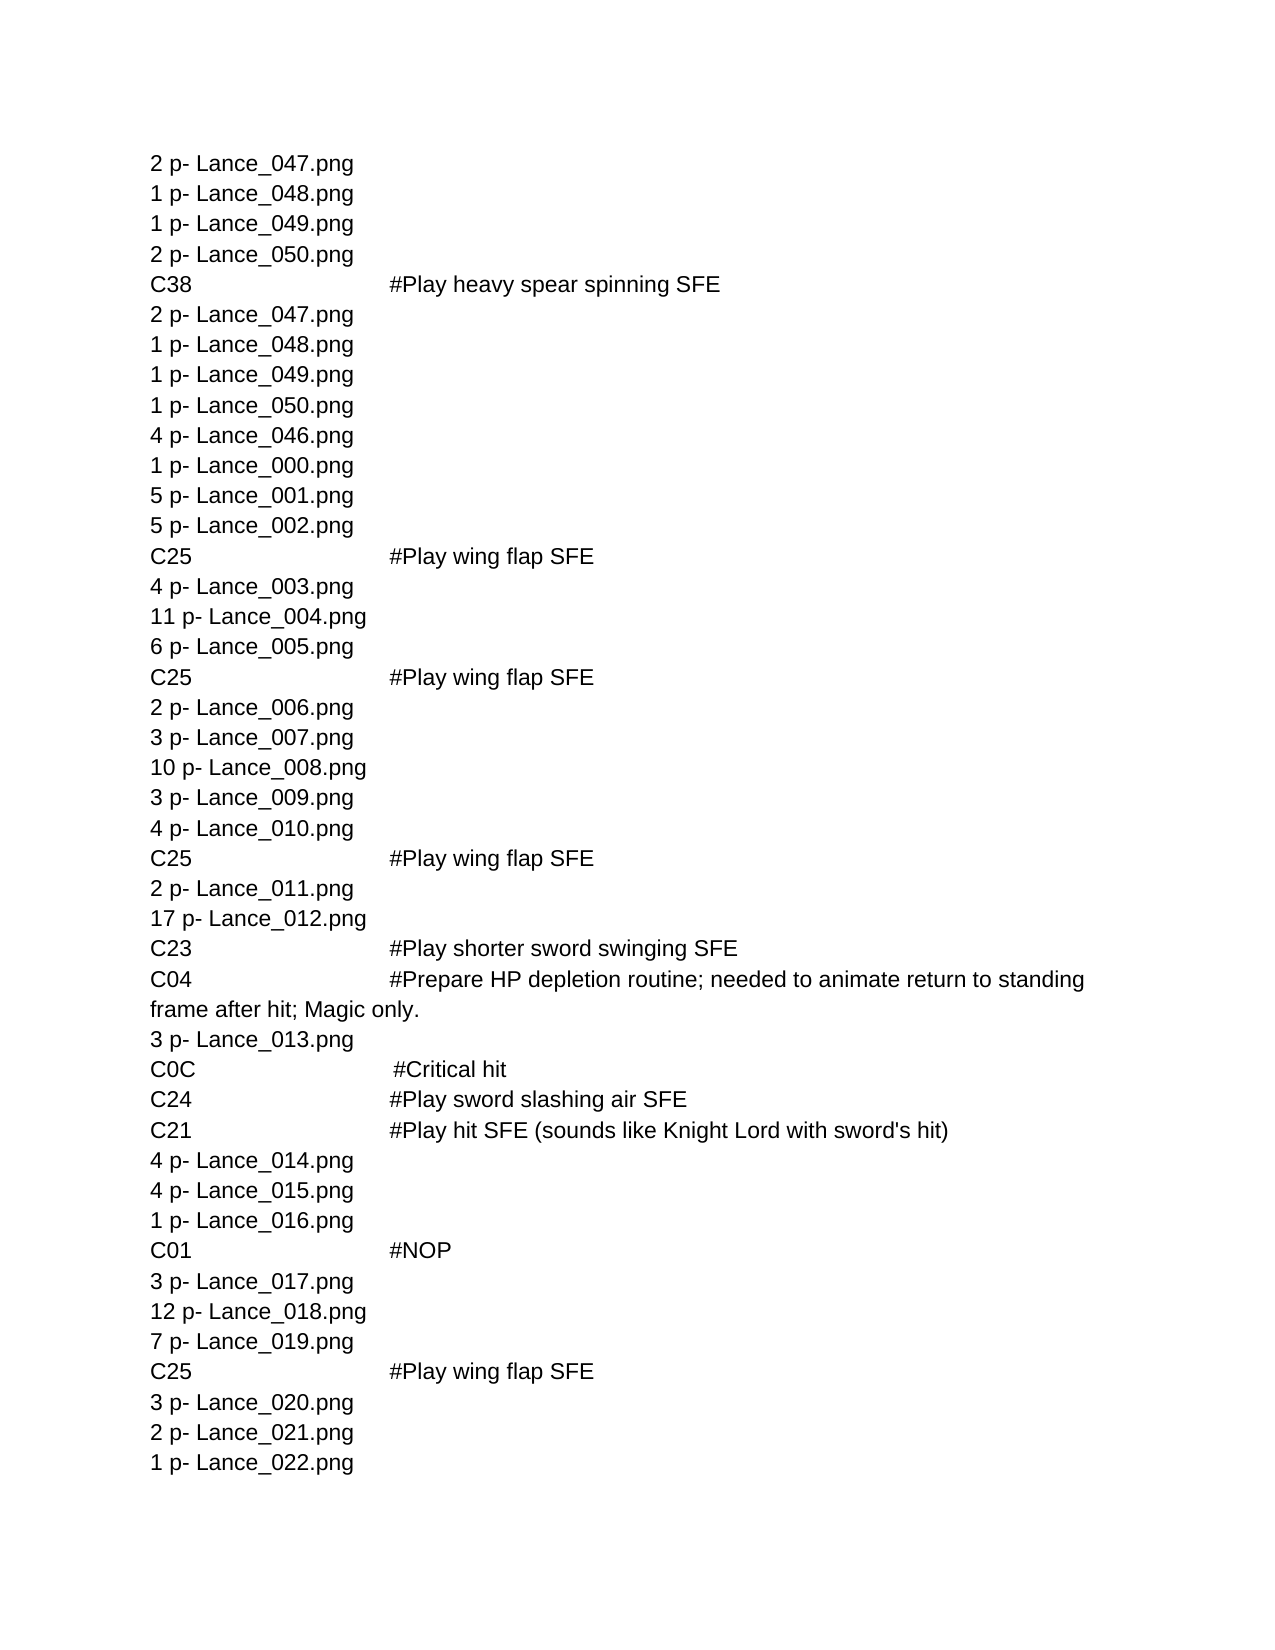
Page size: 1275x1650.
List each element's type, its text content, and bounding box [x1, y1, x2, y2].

text C25 #Play wing flap SFE [150, 663, 1125, 690]
text 1 p- Lance_049.png [150, 361, 1125, 388]
text C38 #Play heavy spear spinning SFE [150, 271, 1125, 297]
text 4 p- Lance_003.png [150, 573, 1125, 599]
text C25 #Play wing flap SFE [150, 845, 1125, 871]
text C23 #Play shorter sword swinging SFE [150, 935, 1125, 962]
text C04 #Prepare HP depletion routine; needed to animate return to standing frame after hit; Magic only. [150, 966, 1125, 1022]
text 6 p- Lance_005.png [150, 633, 1125, 660]
text C24 #Play sword slashing air SFE [150, 1086, 1125, 1113]
text 1 p- Lance_049.png [150, 210, 1125, 237]
text 3 p- Lance_020.png [150, 1388, 1125, 1415]
text 7 p- Lance_019.png [150, 1328, 1125, 1354]
text 17 p- Lance_012.png [150, 905, 1125, 932]
text 3 p- Lance_009.png [150, 784, 1125, 811]
text 1 p- Lance_048.png [150, 180, 1125, 207]
text 1 p- Lance_048.png [150, 331, 1125, 358]
text C01 #NOP [150, 1237, 1125, 1264]
text 1 p- Lance_016.png [150, 1207, 1125, 1234]
text 5 p- Lance_002.png [150, 512, 1125, 539]
text C21 #Play hit SFE (sounds like Knight Lord with sword's hit) [150, 1117, 1125, 1143]
text 1 p- Lance_050.png [150, 392, 1125, 418]
text 4 p- Lance_010.png [150, 814, 1125, 841]
text 2 p- Lance_050.png [150, 241, 1125, 267]
text 3 p- Lance_013.png [150, 1026, 1125, 1052]
text 4 p- Lance_046.png [150, 422, 1125, 448]
text 4 p- Lance_014.png [150, 1147, 1125, 1173]
text 1 p- Lance_022.png [150, 1449, 1125, 1475]
text C25 #Play wing flap SFE [150, 543, 1125, 569]
text 3 p- Lance_017.png [150, 1268, 1125, 1294]
text 1 p- Lance_000.png [150, 452, 1125, 478]
text 11 p- Lance_004.png [150, 603, 1125, 629]
text C25 #Play wing flap SFE [150, 1358, 1125, 1385]
text 4 p- Lance_015.png [150, 1177, 1125, 1203]
text 2 p- Lance_006.png [150, 694, 1125, 720]
text 2 p- Lance_047.png [150, 150, 1125, 176]
text 3 p- Lance_007.png [150, 724, 1125, 750]
text 2 p- Lance_047.png [150, 301, 1125, 327]
text 2 p- Lance_021.png [150, 1419, 1125, 1445]
text 12 p- Lance_018.png [150, 1298, 1125, 1324]
text 10 p- Lance_008.png [150, 754, 1125, 781]
text 5 p- Lance_001.png [150, 482, 1125, 509]
text C0C #Critical hit [150, 1056, 1125, 1083]
text 2 p- Lance_011.png [150, 875, 1125, 901]
